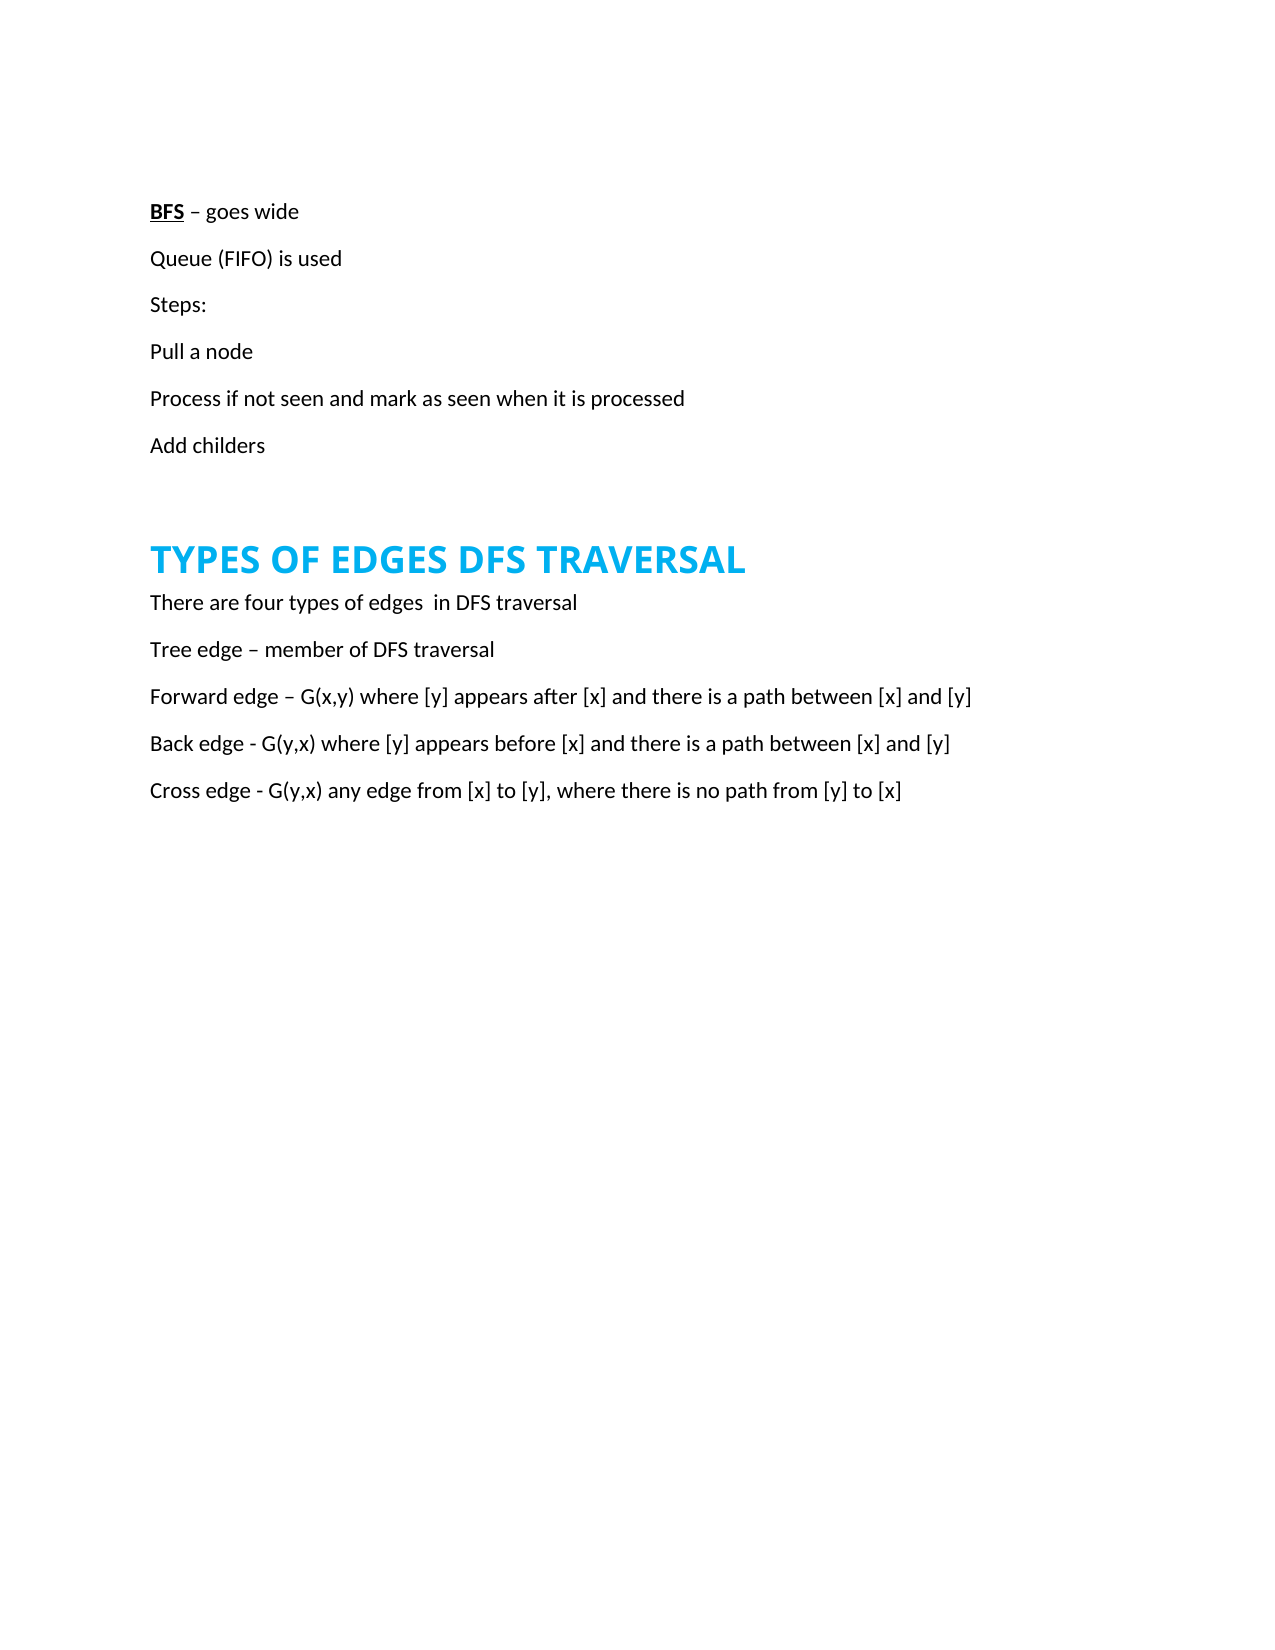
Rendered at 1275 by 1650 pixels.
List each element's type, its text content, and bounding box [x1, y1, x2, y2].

text Cross edge - G(y,x) any edge from [x] to [y], where there is no path from [y] to [x] [150, 776, 1125, 804]
text BFS – goes wide [150, 197, 1125, 225]
text Add childers [150, 431, 1125, 459]
text Forward edge – G(x,y) where [y] appears after [x] and there is a path between [x] and [y] [150, 682, 1125, 710]
text Tree edge – member of DFS traversal [150, 635, 1125, 663]
subtitle TYPES OF EDGES DFS TRAVERSAL [150, 533, 1125, 584]
text Steps: [150, 291, 1125, 319]
text Queue (FIFO) is used [150, 244, 1125, 272]
text Process if not seen and mark as seen when it is processed [150, 384, 1125, 412]
text There are four types of edges in DFS traversal [150, 588, 1125, 616]
text Back edge - G(y,x) where [y] appears before [x] and there is a path between [x] and [y] [150, 729, 1125, 757]
text Pull a node [150, 337, 1125, 366]
